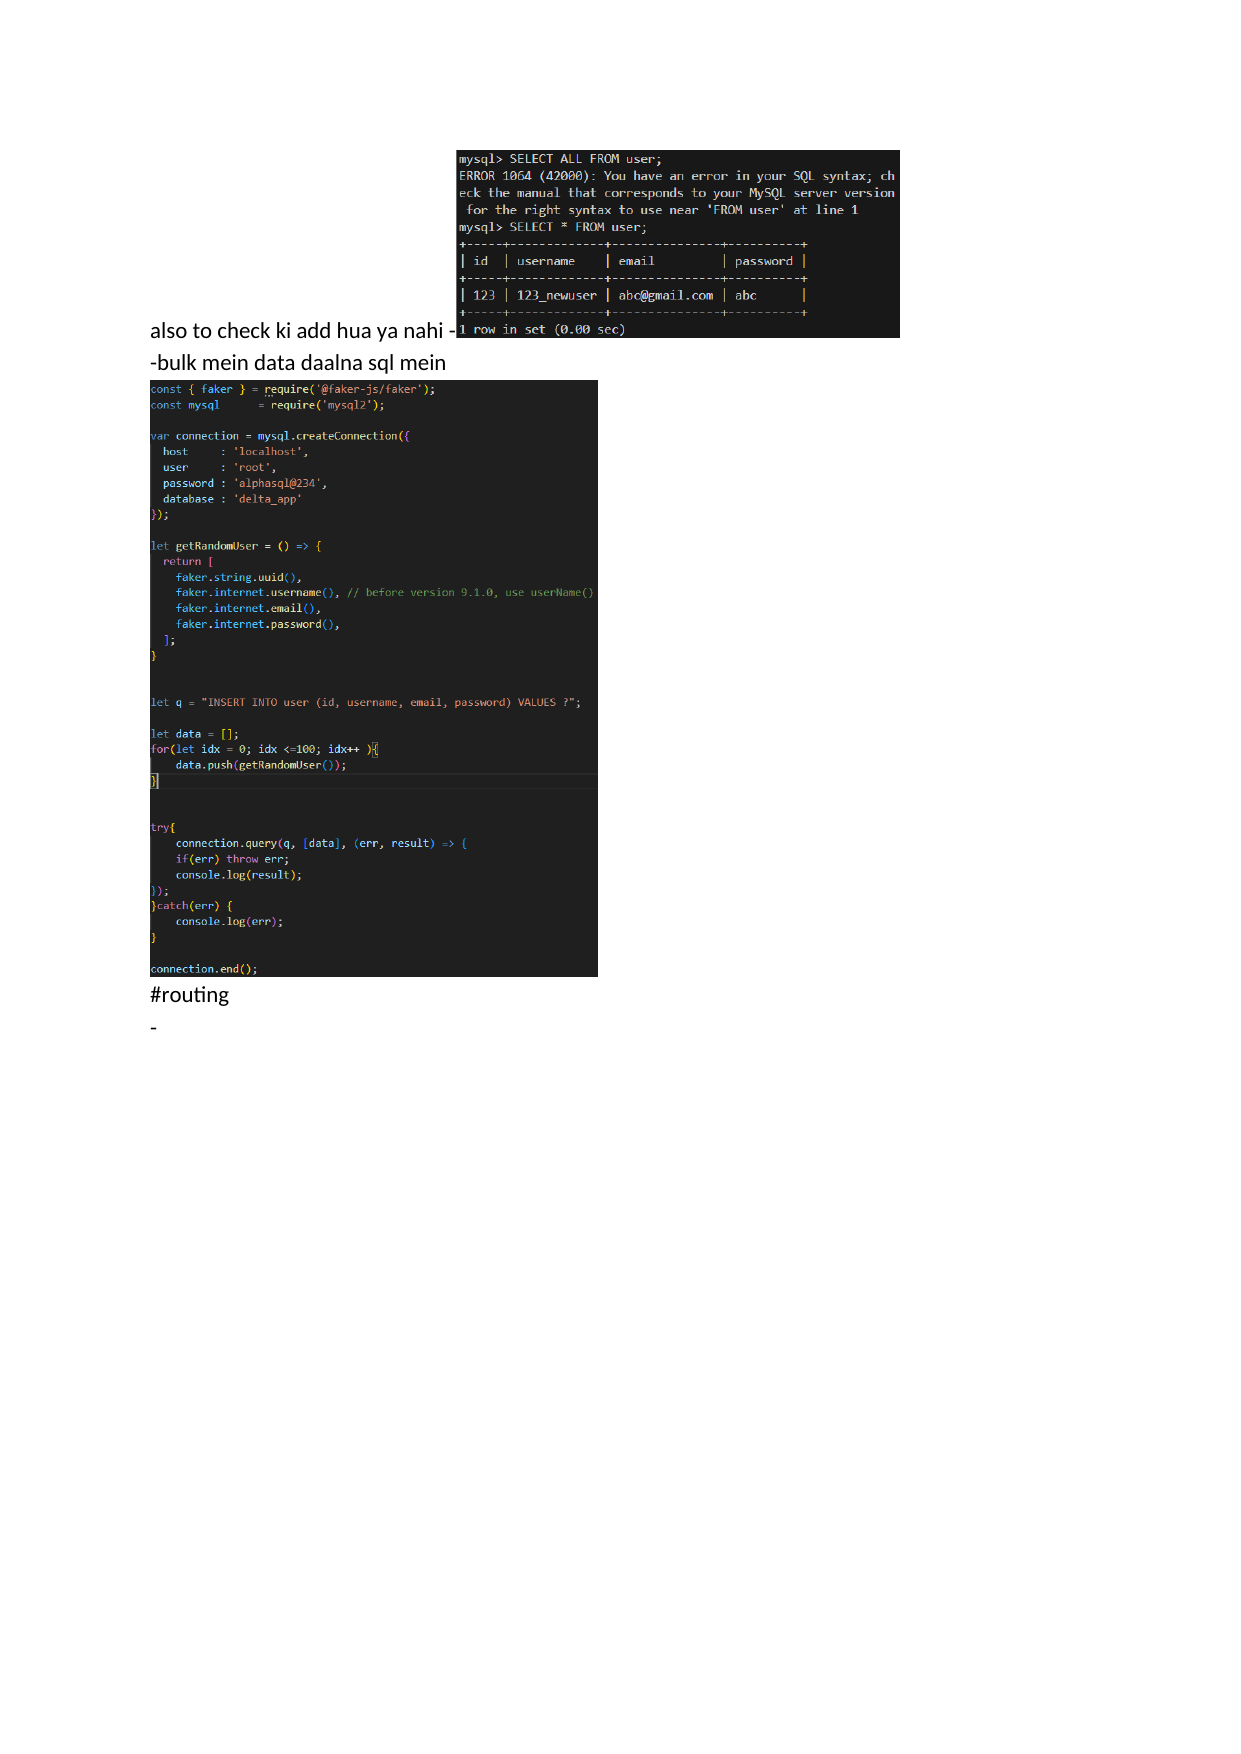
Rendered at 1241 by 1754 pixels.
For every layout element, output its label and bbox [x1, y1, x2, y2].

picture [150, 380, 598, 977]
picture [456, 150, 900, 338]
text [150, 150, 1090, 1105]
